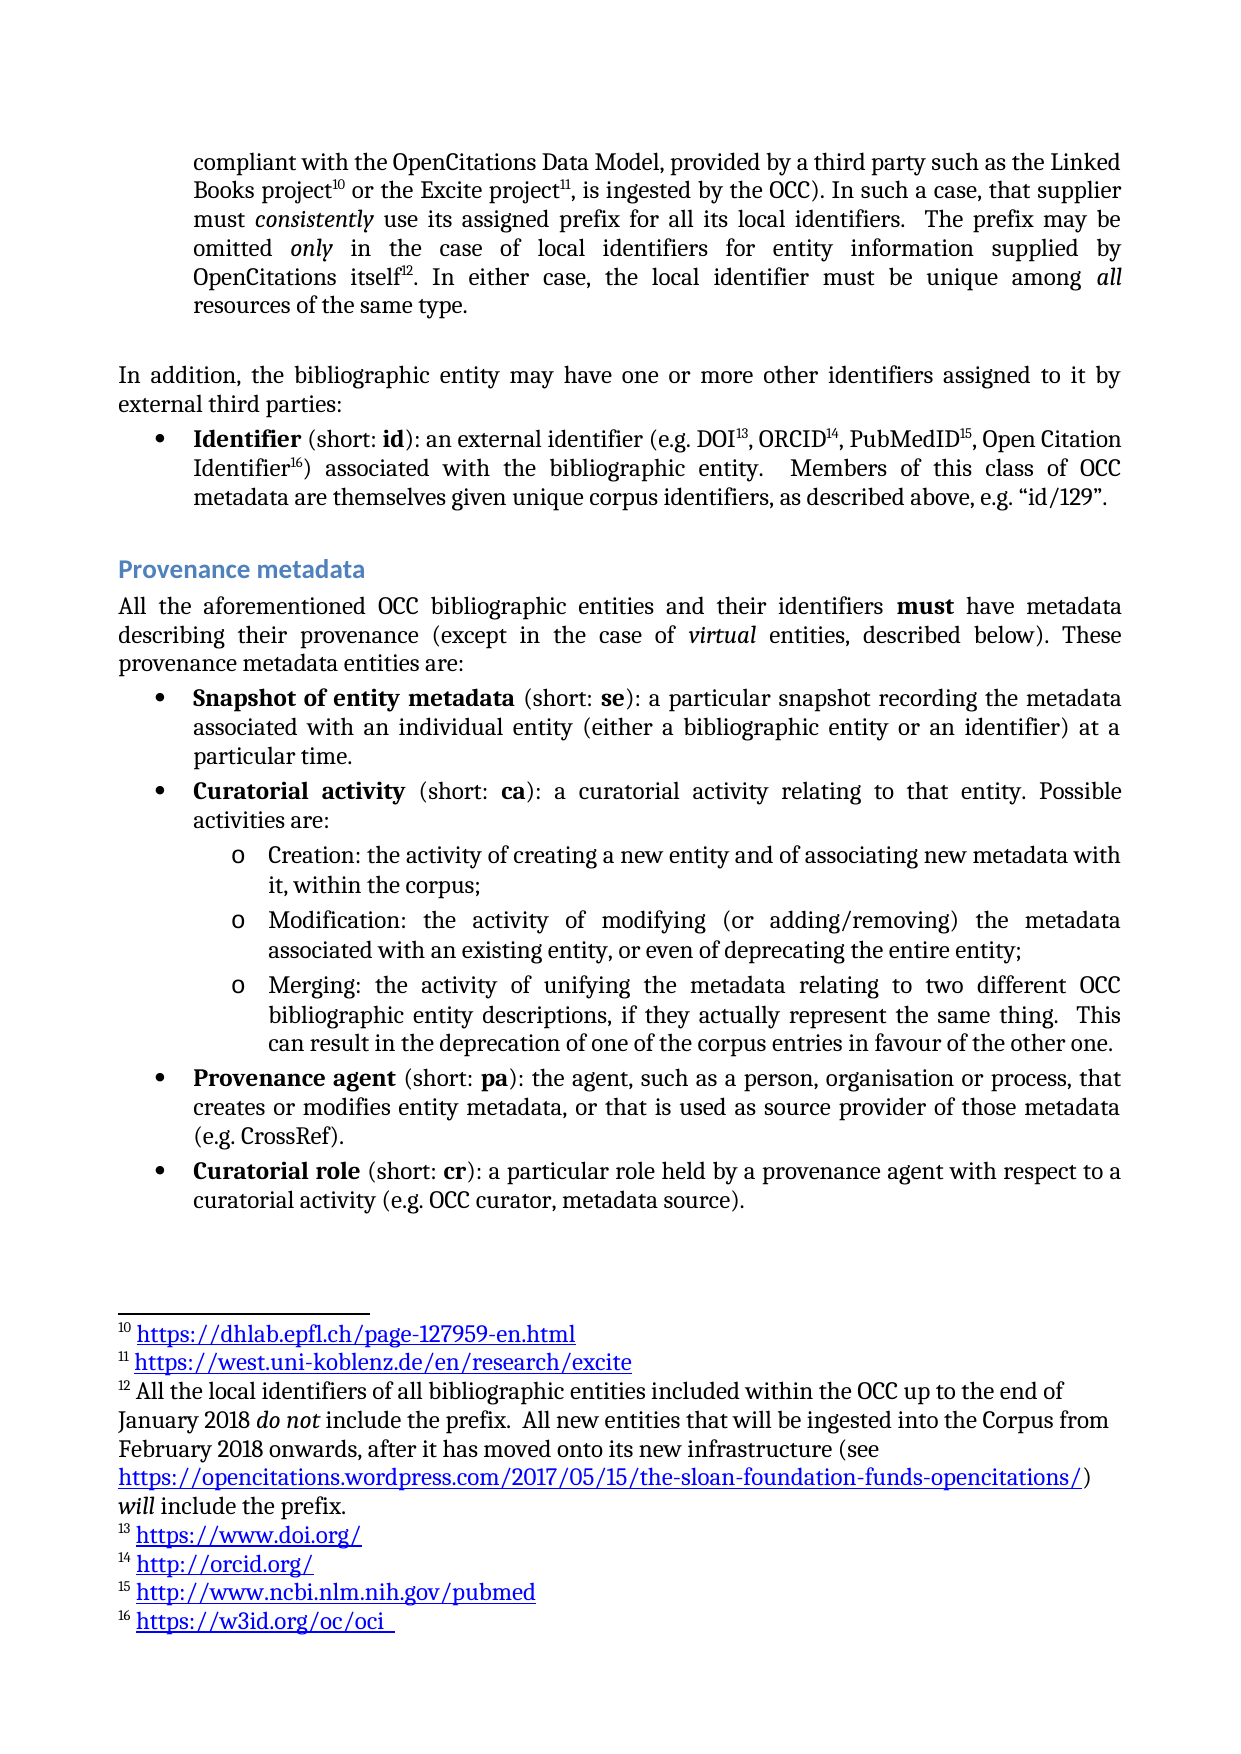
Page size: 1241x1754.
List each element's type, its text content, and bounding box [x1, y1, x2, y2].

list Curatorial activity (short: ca): a curatorial activity relating to that entity. Possible activities are: [156, 777, 1122, 834]
text In addition, the bibliographic entity may have one or more other identifiers assigned to it by external third parties: [118, 361, 1122, 419]
list Modification: the activity of modifying (or adding/removing) the metadata associated with an existing entity, or even of deprecating the entire entity; [231, 906, 1122, 964]
list Identifier (short: id): an external identifier (e.g. DOI, ORCID, PubMedID, Open Citation Identifier) associated with the bibliographic entity. Members of this class of OCC metadata are themselves given unique corpus identifiers, as described above. [156, 425, 1122, 511]
subtitle Provenance metadata [118, 553, 1122, 586]
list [156, 148, 1122, 320]
list Curatorial role (short: cr): a particular role held by a provenance agent with respect to a curatorial activity (e.g. OCC curator, metadata source). [156, 1157, 1122, 1214]
list Merging: the activity of unifying the metadata relating to two different OCC bibliographic entity descriptions, if they actually represent the same thing. This can result in the deprecation of one of the corpus entries in favour of the other one. [231, 971, 1122, 1058]
list Snapshot of entity metadata (short: se): a particular snapshot recording the metadata associated with an individual entity (either a bibliographic entity or an identifier) at a particular time. [156, 684, 1122, 771]
text All the aforementioned OCC bibliographic entities and their identifiers must have metadata describing their provenance. These provenance metadata entities are: [118, 592, 1122, 678]
list Creation: the activity of creating a new entity and of associating new metadata with it, within the corpus; [231, 841, 1122, 899]
list Provenance agent (short: pa): the agent, such as a person, organisation or process, that creates or modifies entity metadata, or that is used as source provider of those metadata (e.g. CrossRef). [156, 1064, 1122, 1151]
